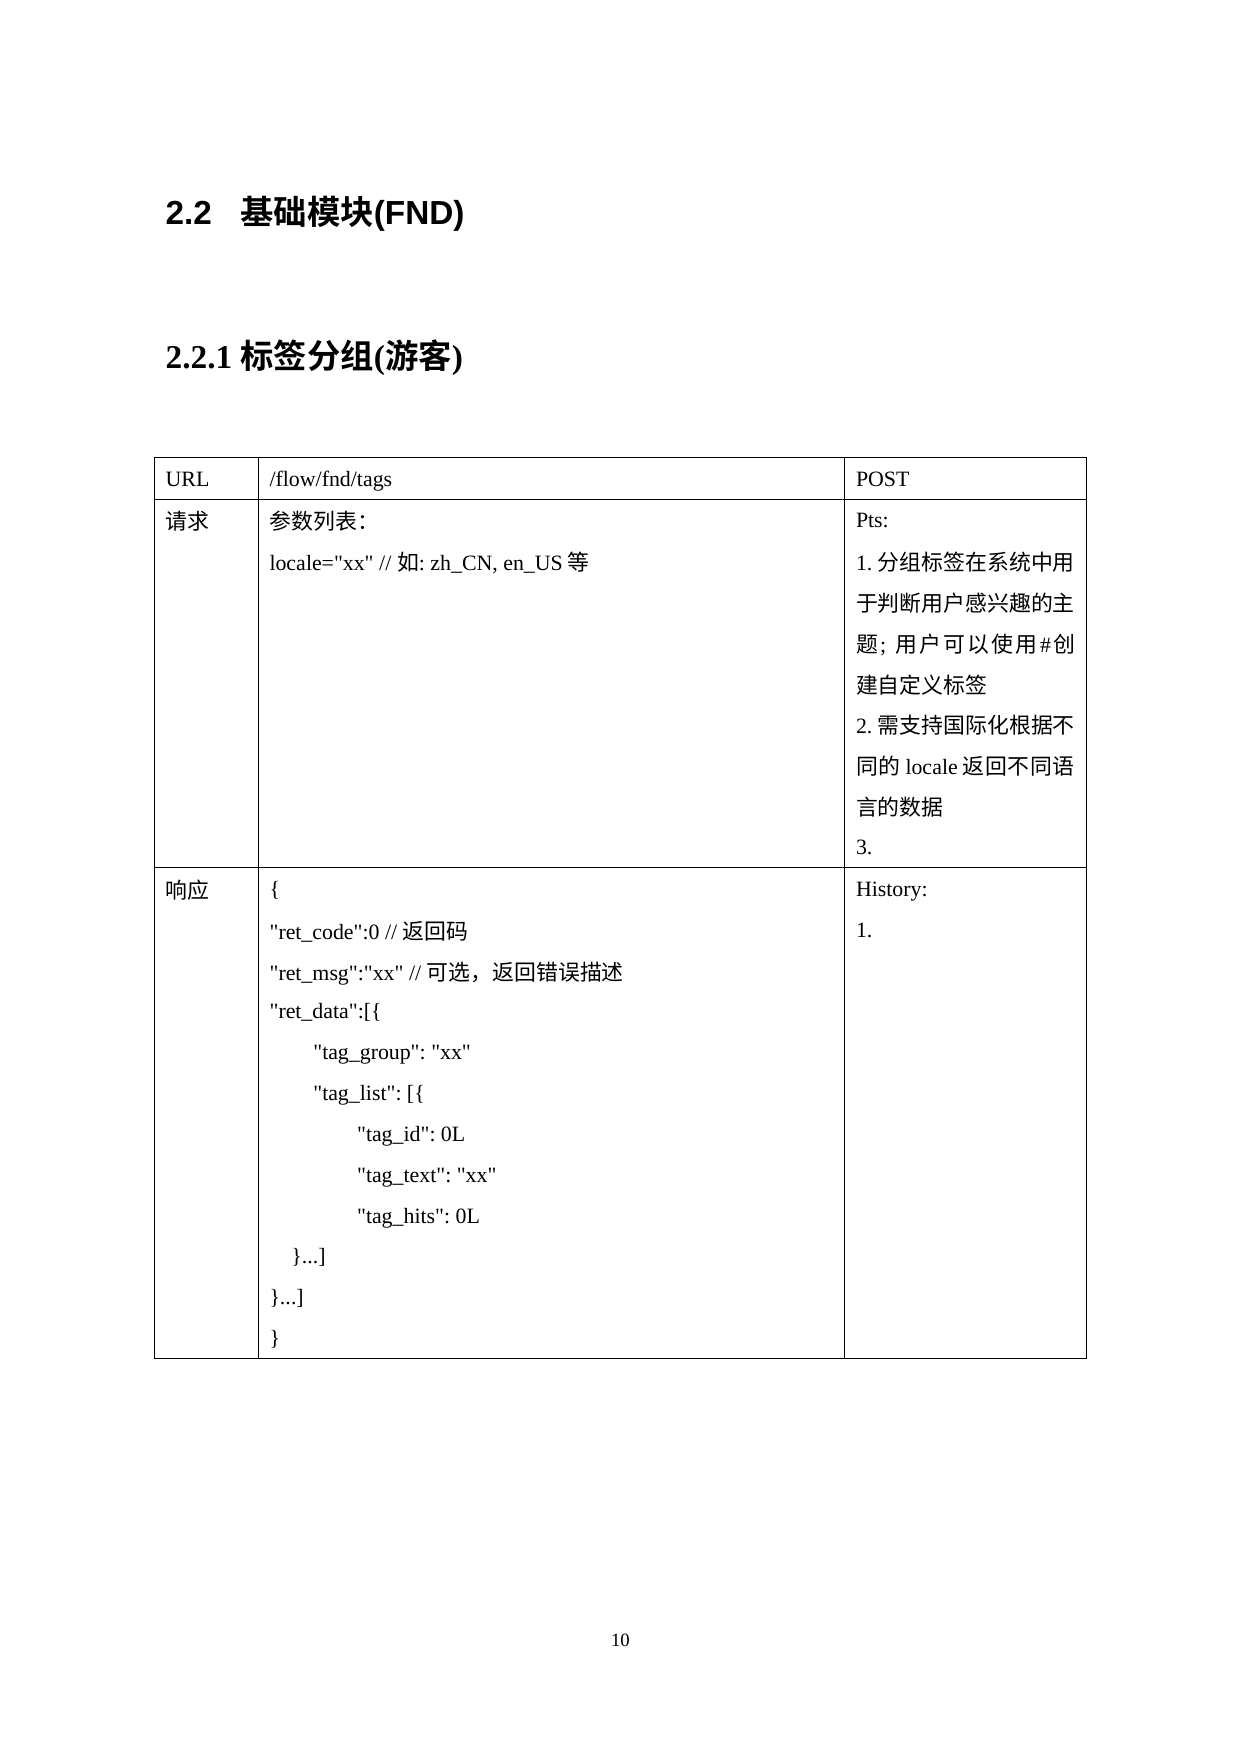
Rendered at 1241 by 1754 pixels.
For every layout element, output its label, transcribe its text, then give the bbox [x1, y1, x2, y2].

table_header /flow/fnd/tags [259, 458, 844, 499]
table_header URL [155, 458, 258, 499]
subtitle 基础模块(FND) [165, 169, 1075, 251]
subtitle 标签分组(游客) [165, 313, 1075, 394]
table_cell 响应 [155, 868, 258, 1358]
table_header POST [845, 458, 1086, 499]
table_cell 参数列表： locale="xx" // 如: zh_CN, en_US等 [259, 500, 844, 867]
table_cell History: 1. [845, 868, 1086, 1358]
table_cell { "ret_code":0 // 返回码 "ret_msg":"xx" // 可选，返回错误描述 "ret_data":[{ "tag_group": "xx" "tag_list": [{ "tag_id": 0L "tag_text": "xx" "tag_hits": 0L }...] }...] } [259, 868, 844, 1358]
table_cell 请求 [155, 500, 258, 867]
table_cell Pts: 1. 分组标签在系统中用于判断用户感兴趣的主题; 用户可以使用#创建自定义标签 2. 需支持国际化根据不同的locale返回不同语言的数据 3. [845, 500, 1086, 867]
